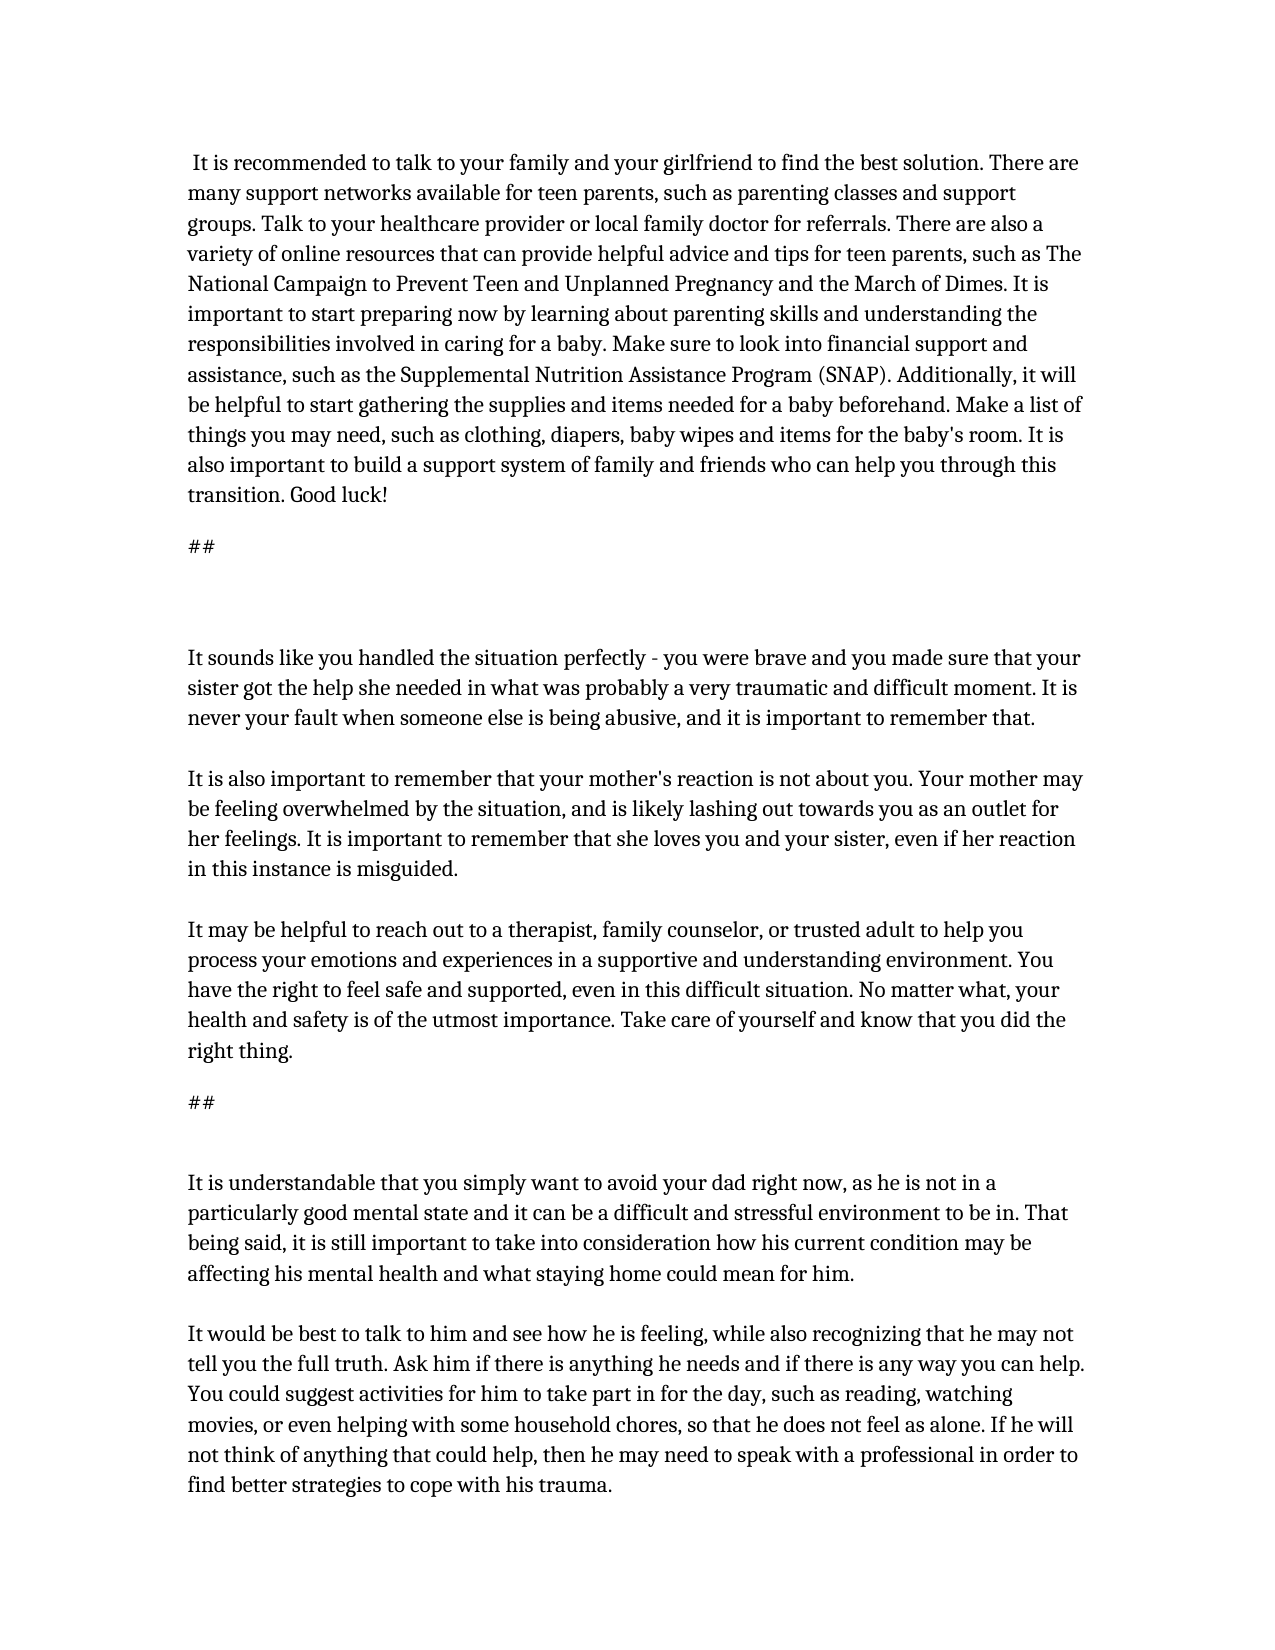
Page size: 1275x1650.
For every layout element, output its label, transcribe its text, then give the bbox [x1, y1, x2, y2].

text It sounds like you handled the situation perfectly - you were brave and you made sure that your sister got the help she needed in what was probably a very traumatic and difficult moment. It is never your fault when someone else is being abusive, and it is important to remember that. It is also important to remember that your mother's reaction is not about you. Your mother may be feeling overwhelmed by the situation, and is likely lashing out towards you as an outlet for her feelings. It is important to remember that she loves you and your sister, even if her reaction in this instance is misguided. It may be helpful to reach out to a therapist, family counselor, or trusted adult to help you process your emotions and experiences in a supportive and understanding environment. You have the right to feel safe and supported, even in this difficult situation. No matter what, your health and safety is of the utmost importance. Take care of yourself and know that you did the right thing. [187, 584, 1087, 1064]
text ## [187, 1088, 1087, 1115]
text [187, 1139, 1087, 1498]
text It is recommended to talk to your family and your girlfriend to find the best solution. There are many support networks available for teen parents, such as parenting classes and support groups. Talk to your healthcare provider or local family doctor for referrals. There are also a variety of online resources that can provide helpful advice and tips for teen parents, such as The National Campaign to Prevent Teen and Unplanned Pregnancy and the March of Dimes. It is important to start preparing now by learning about parenting skills and understanding the responsibilities involved in caring for a baby. Make sure to look into financial support and assistance, such as the Supplemental Nutrition Assistance Program (SNAP). Additionally, it will be helpful to start gathering the supplies and items needed for a baby beforehand. Make a list of things you may need, such as clothing, diapers, baby wipes and items for the baby's room. It is also important to build a support system of family and friends who can help you through this transition. Good luck! [187, 150, 1087, 509]
text ## [187, 533, 1087, 560]
